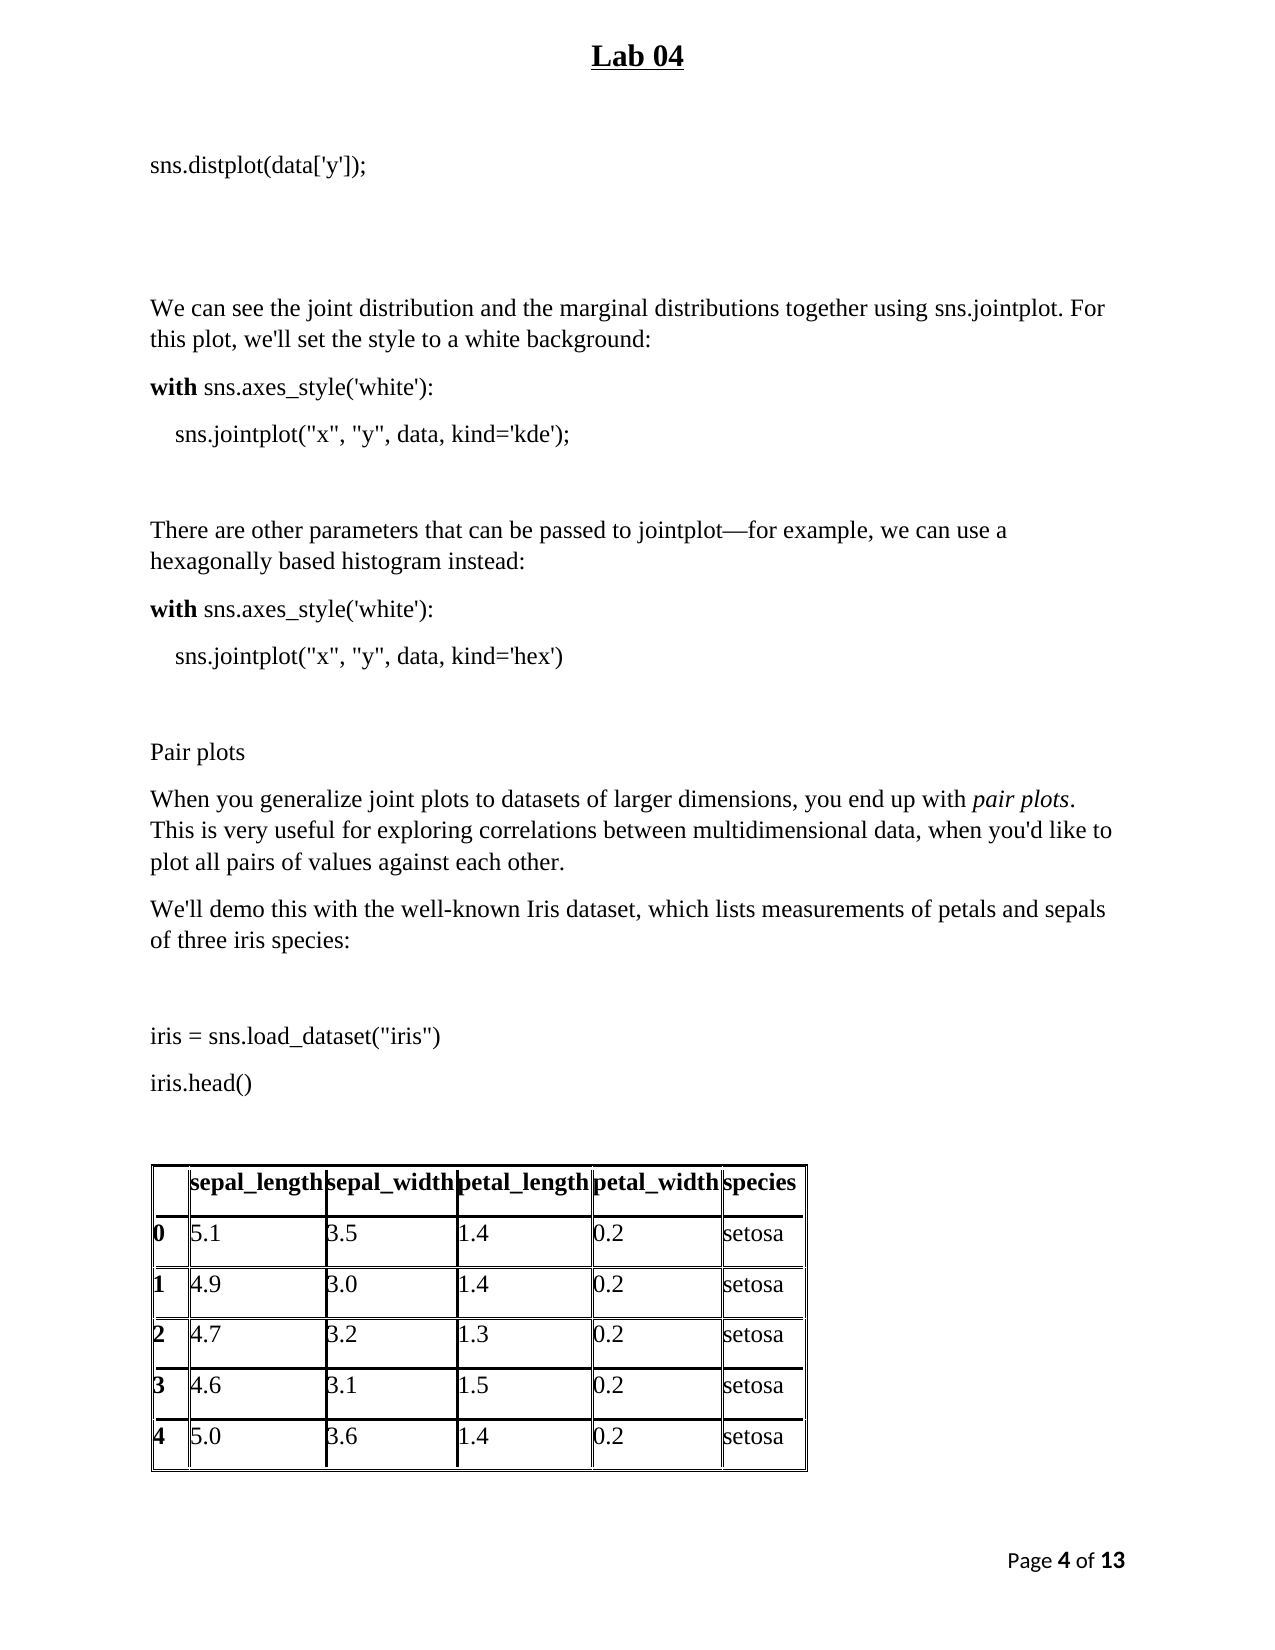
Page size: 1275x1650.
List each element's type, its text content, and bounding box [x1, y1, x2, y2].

table_cell 3 [154, 1367, 188, 1418]
table_cell 3.2 [328, 1320, 456, 1367]
table_cell 3.1 [328, 1370, 456, 1418]
text There are other parameters that can be passed to jointplot—for example, we can use a hexagonally based histogram instead: [150, 515, 1125, 575]
table_cell 1.4 [459, 1218, 591, 1266]
table_cell 4.6 [191, 1370, 325, 1418]
table_cell 3.0 [328, 1269, 456, 1316]
table_cell 0 [154, 1215, 188, 1266]
table_cell 0.2 [593, 1421, 723, 1468]
table_cell 3.6 [326, 1421, 457, 1468]
text iris = sns.load_dataset("iris") [150, 1021, 1125, 1049]
table_cell 0.2 [594, 1218, 721, 1266]
table_cell 1.5 [459, 1370, 591, 1418]
table_cell 5.0 [190, 1421, 326, 1468]
text sns.jointplot("x", "y", data, kind='hex') [150, 641, 1125, 670]
table_cell 1.3 [459, 1320, 591, 1367]
table_header species [723, 1167, 805, 1215]
table_cell setosa [723, 1418, 806, 1468]
table_cell 4 [152, 1418, 190, 1468]
table_cell 2 [154, 1316, 188, 1367]
table_header sepal_width [326, 1167, 457, 1215]
table_cell 1 [152, 1266, 190, 1316]
text Pair plots [150, 737, 1125, 766]
text with sns.axes_style('white'): [150, 372, 1125, 401]
table_cell 0.2 [594, 1269, 721, 1316]
text When you generalize joint plots to datasets of larger dimensions, you end up with pair plots. This is very useful for exploring correlations between multidimensional data, when you'd like to plot all pairs of values against each other. [150, 784, 1125, 875]
table_cell 0.2 [594, 1320, 721, 1367]
table_cell 4.7 [191, 1320, 325, 1367]
table_cell setosa [724, 1215, 805, 1266]
table_header sepal_length [190, 1167, 326, 1215]
text sns.distplot(data['y']); [150, 150, 1125, 179]
text We can see the joint distribution and the marginal distributions together using sns.jointplot. For this plot, we'll set the style to a white background: [150, 293, 1125, 353]
table_cell 1.4 [459, 1269, 591, 1316]
text We'll demo this with the well-known Iris dataset, which lists measurements of petals and sepals of three iris species: [150, 894, 1125, 954]
table_header petal_width [593, 1167, 723, 1215]
table_header [154, 1167, 190, 1215]
table_cell 0.2 [594, 1370, 721, 1418]
table_cell 3.5 [328, 1218, 456, 1266]
text sns.jointplot("x", "y", data, kind='kde'); [150, 419, 1125, 448]
table_cell 5.1 [191, 1218, 325, 1266]
table_header petal_length [457, 1167, 593, 1215]
text with sns.axes_style('white'): [150, 594, 1125, 622]
text iris.head() [150, 1068, 1125, 1097]
table_cell setosa [724, 1316, 805, 1367]
table_cell setosa [724, 1367, 805, 1418]
table_cell 4.9 [191, 1269, 325, 1316]
table_cell setosa [723, 1266, 806, 1316]
table_cell 1.4 [457, 1421, 593, 1468]
